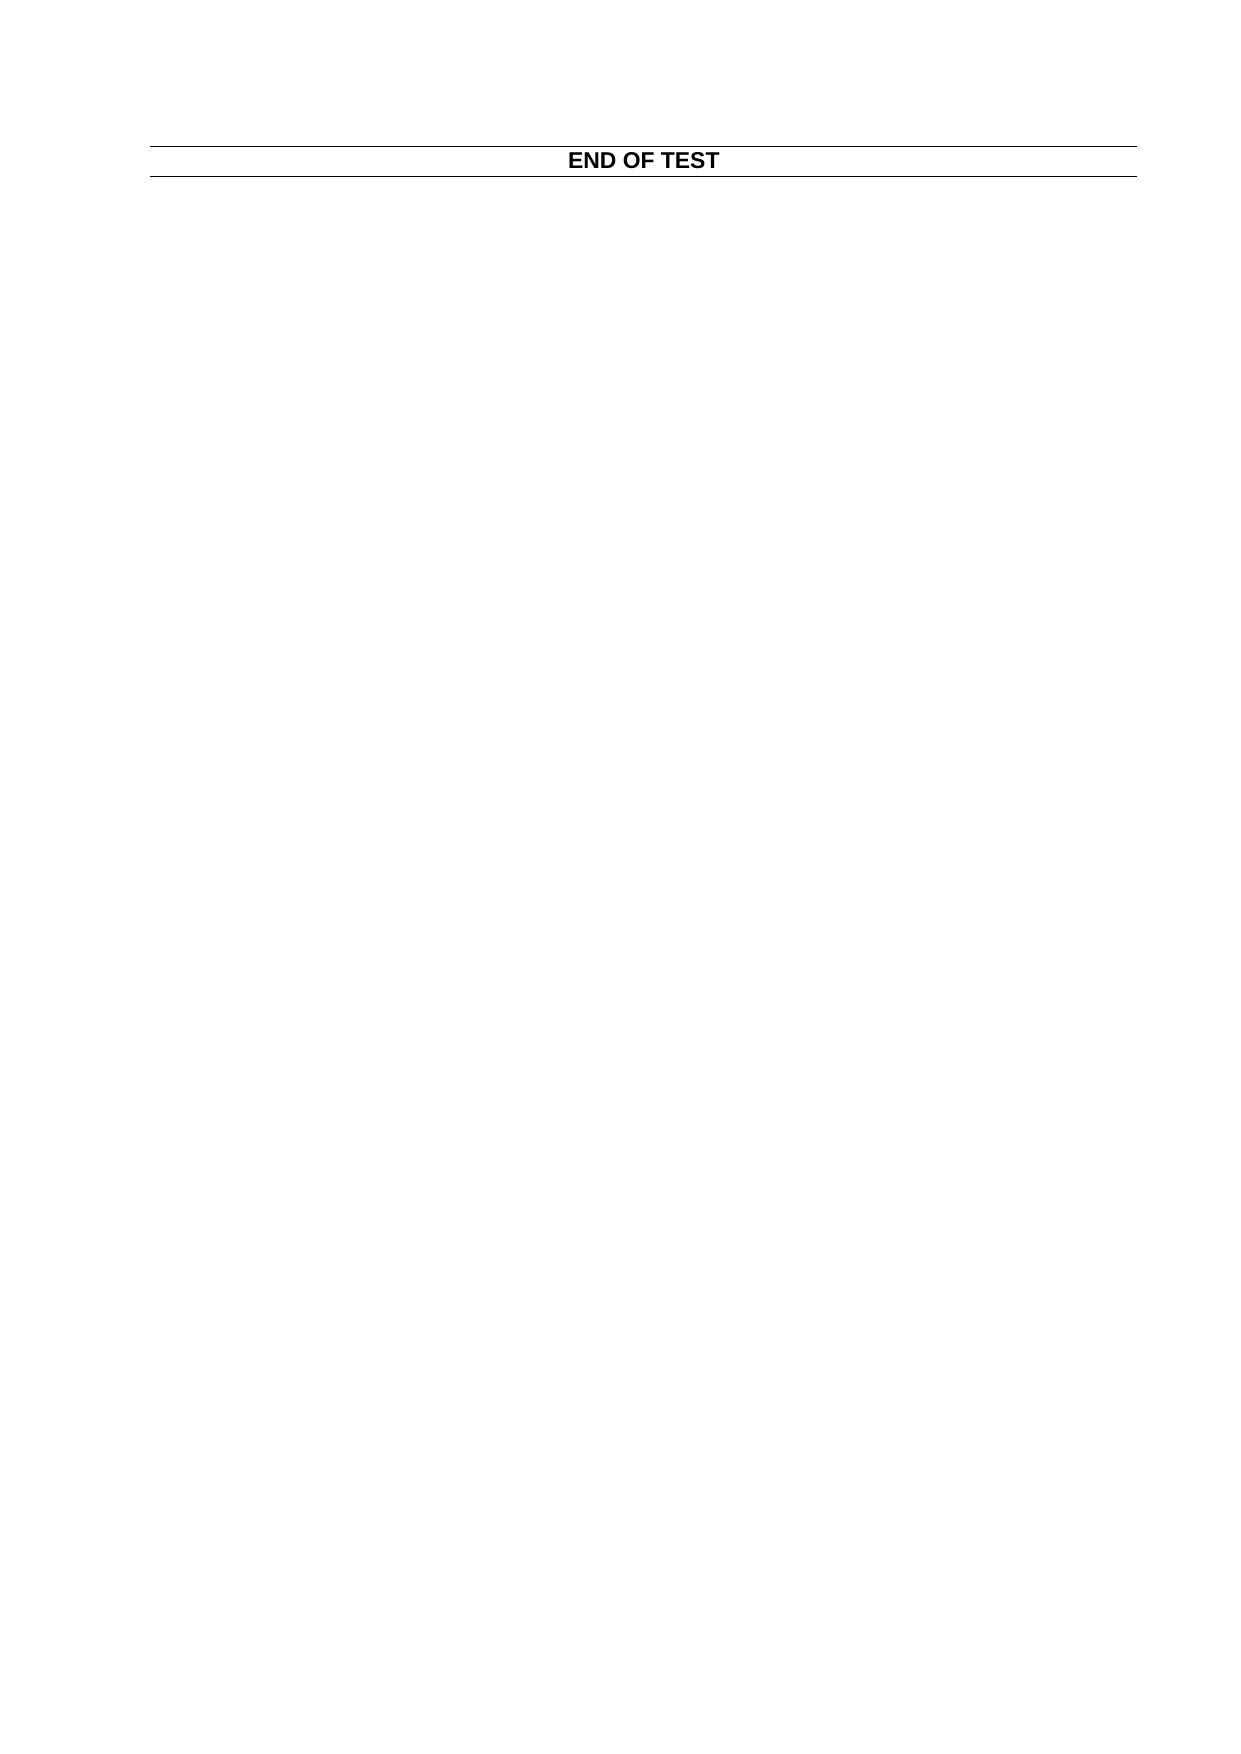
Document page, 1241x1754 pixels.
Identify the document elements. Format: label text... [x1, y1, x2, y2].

text END OF TEST [150, 147, 1137, 176]
